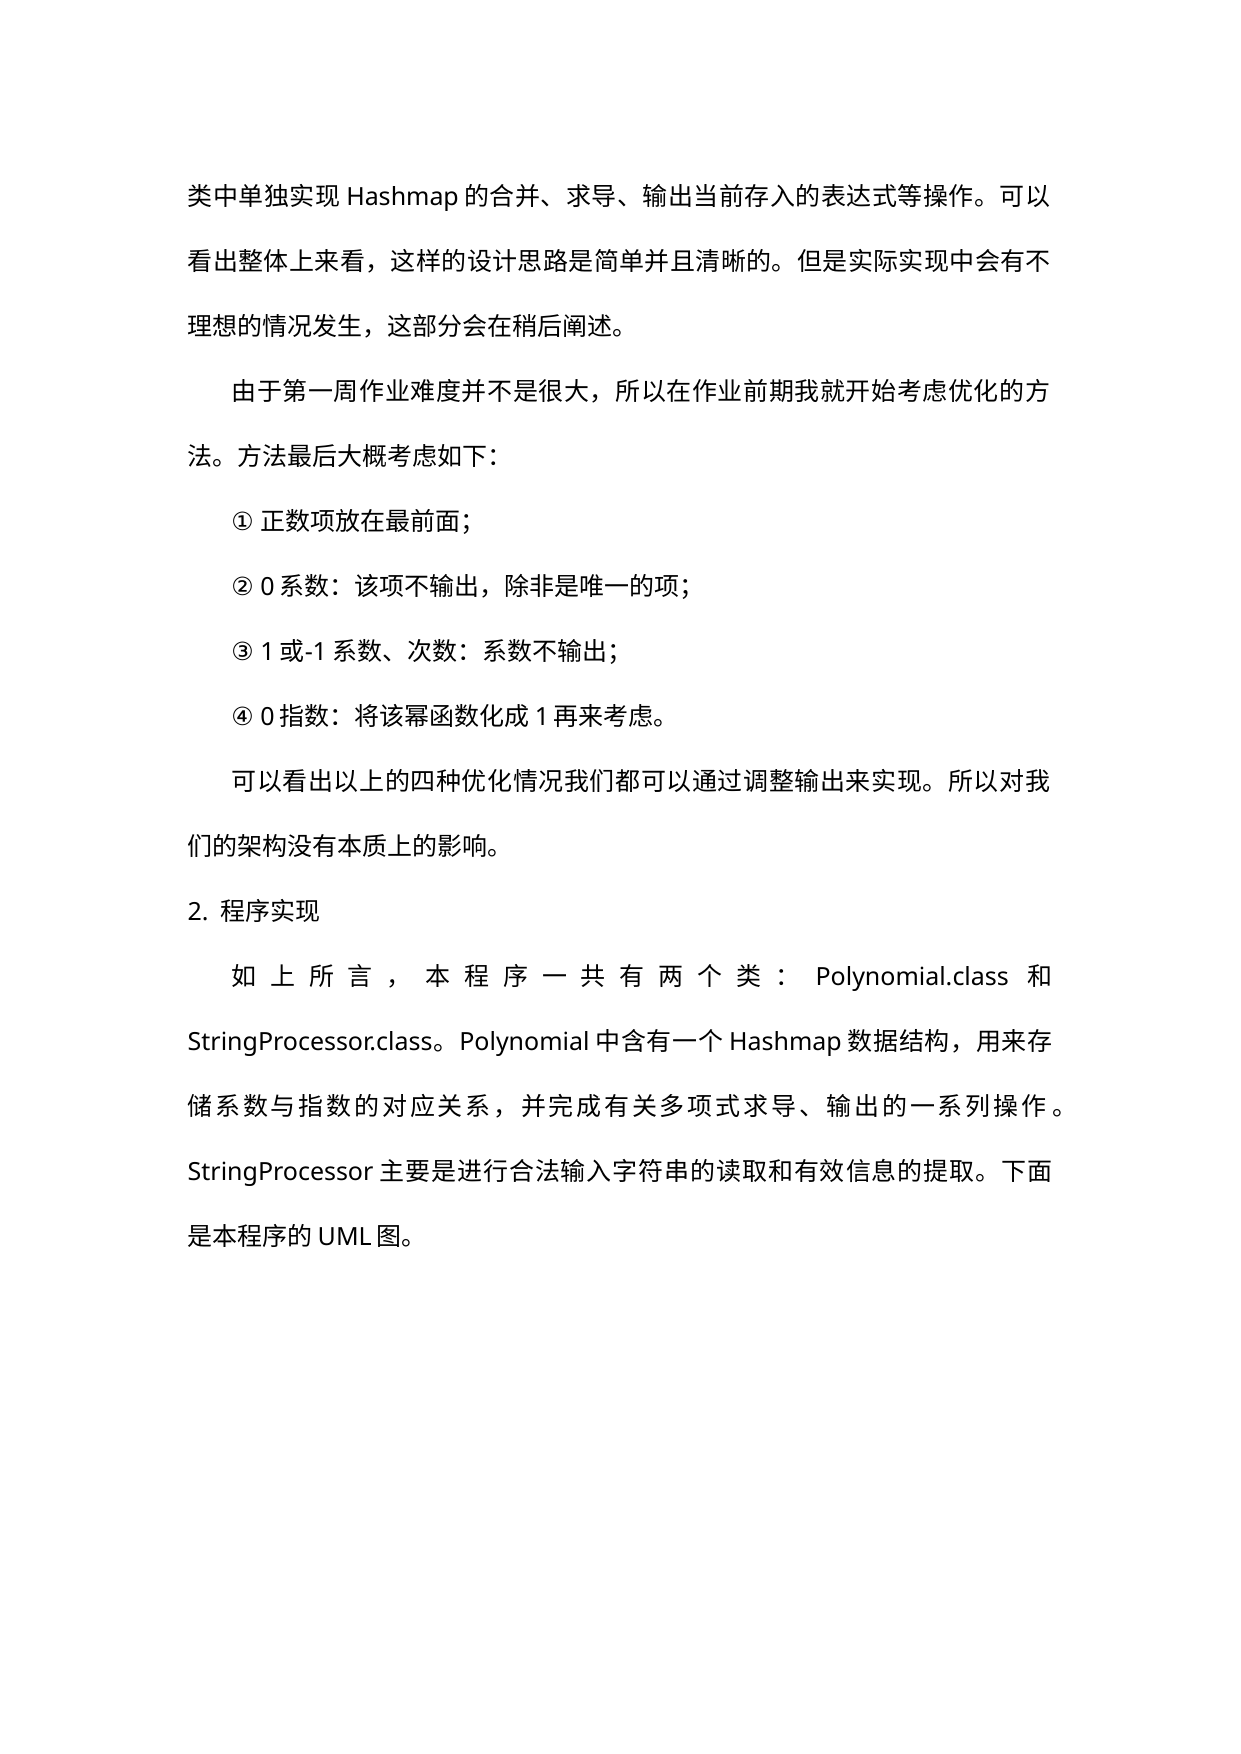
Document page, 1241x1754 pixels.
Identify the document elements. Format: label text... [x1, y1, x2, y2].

list ② 0系数：该项不输出，除非是唯一的项； [187, 552, 1053, 617]
list ① 正数项放在最前面； [187, 487, 1053, 552]
list ③ 1或-1系数、次数：系数不输出； [187, 617, 1053, 682]
list 可以看出以上的四种优化情况我们都可以通过调整输出来实现。所以对我们的架构没有本质上的影响。 [187, 747, 1053, 877]
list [187, 162, 1053, 357]
list 程序实现 [187, 877, 1053, 942]
list 由于第一周作业难度并不是很大，所以在作业前期我就开始考虑优化的方法。方法最后大概考虑如下： [187, 357, 1053, 487]
list 如上所言，本程序一共有两个类：Polynomial.class和StringProcessor.class。Polynomial中含有一个Hashmap数据结构，用来存储系数与指数的对应关系，并完成有关多项式求导、输出的一系列操作。StringProcessor主要是进行合法输入字符串的读取和有效信息的提取。下面是本程序的UML图。 [187, 942, 1053, 1267]
list ④ 0指数：将该幂函数化成1再来考虑。 [187, 682, 1053, 747]
